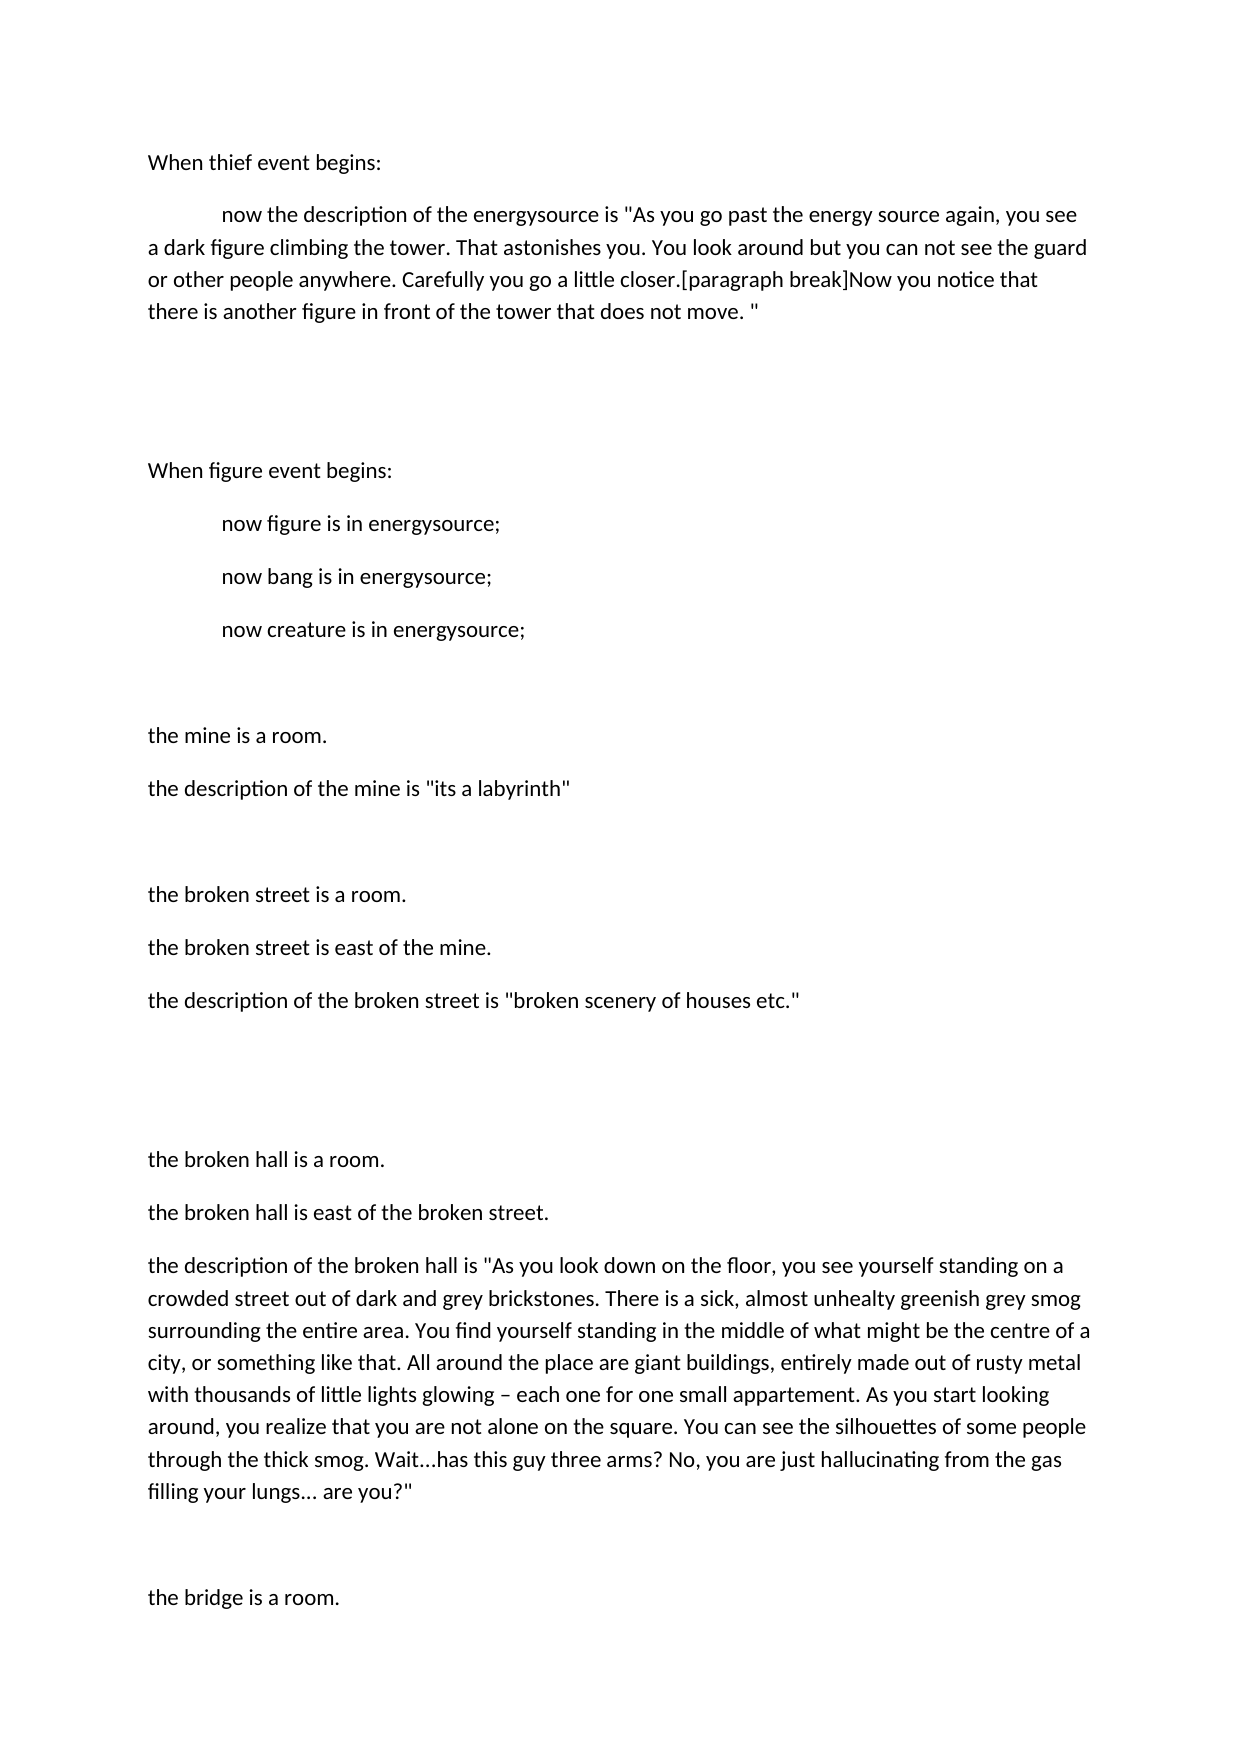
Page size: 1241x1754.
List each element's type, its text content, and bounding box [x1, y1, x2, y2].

text the broken street is east of the mine. [148, 933, 1093, 961]
text When thief event begins: [148, 148, 1093, 176]
text now bang is in energysource; [148, 562, 1093, 590]
text When figure event begins: [148, 456, 1093, 484]
text the broken hall is east of the broken street. [148, 1198, 1093, 1227]
text the broken street is a room. [148, 880, 1093, 908]
text the description of the broken hall is "As you look down on the floor, you see yourself standing on a crowded street out of dark and grey brickstones. There is a sick, almost unhealty greenish grey smog surrounding the entire area. You find yourself standing in the middle of what might be the centre of a city, or something like that. All around the place are giant buildings, entirely made out of rusty metal with thousands of little lights glowing – each one for one small appartement. As you start looking around, you realize that you are not alone on the square. You can see the silhouettes of some people through the thick smog. Wait...has this guy three arms? No, you are just hallucinating from the gas filling your lungs... are you?" [148, 1252, 1093, 1505]
text now the description of the energysource is "As you go past the energy source again, you see a dark figure climbing the tower. That astonishes you. You look around but you can not see the guard or other people anywhere. Carefully you go a little closer.[paragraph break]Now you notice that there is another figure in front of the tower that does not move. " [148, 201, 1093, 325]
text the description of the mine is "its a labyrinth" [148, 774, 1093, 802]
text the broken hall is a room. [148, 1146, 1093, 1173]
text the bridge is a room. [148, 1583, 1093, 1611]
text the description of the broken street is "broken scenery of houses etc." [148, 986, 1093, 1014]
text now figure is in energysource; [148, 509, 1093, 537]
text now creature is in energysource; [148, 615, 1093, 643]
text the mine is a room. [148, 721, 1093, 749]
